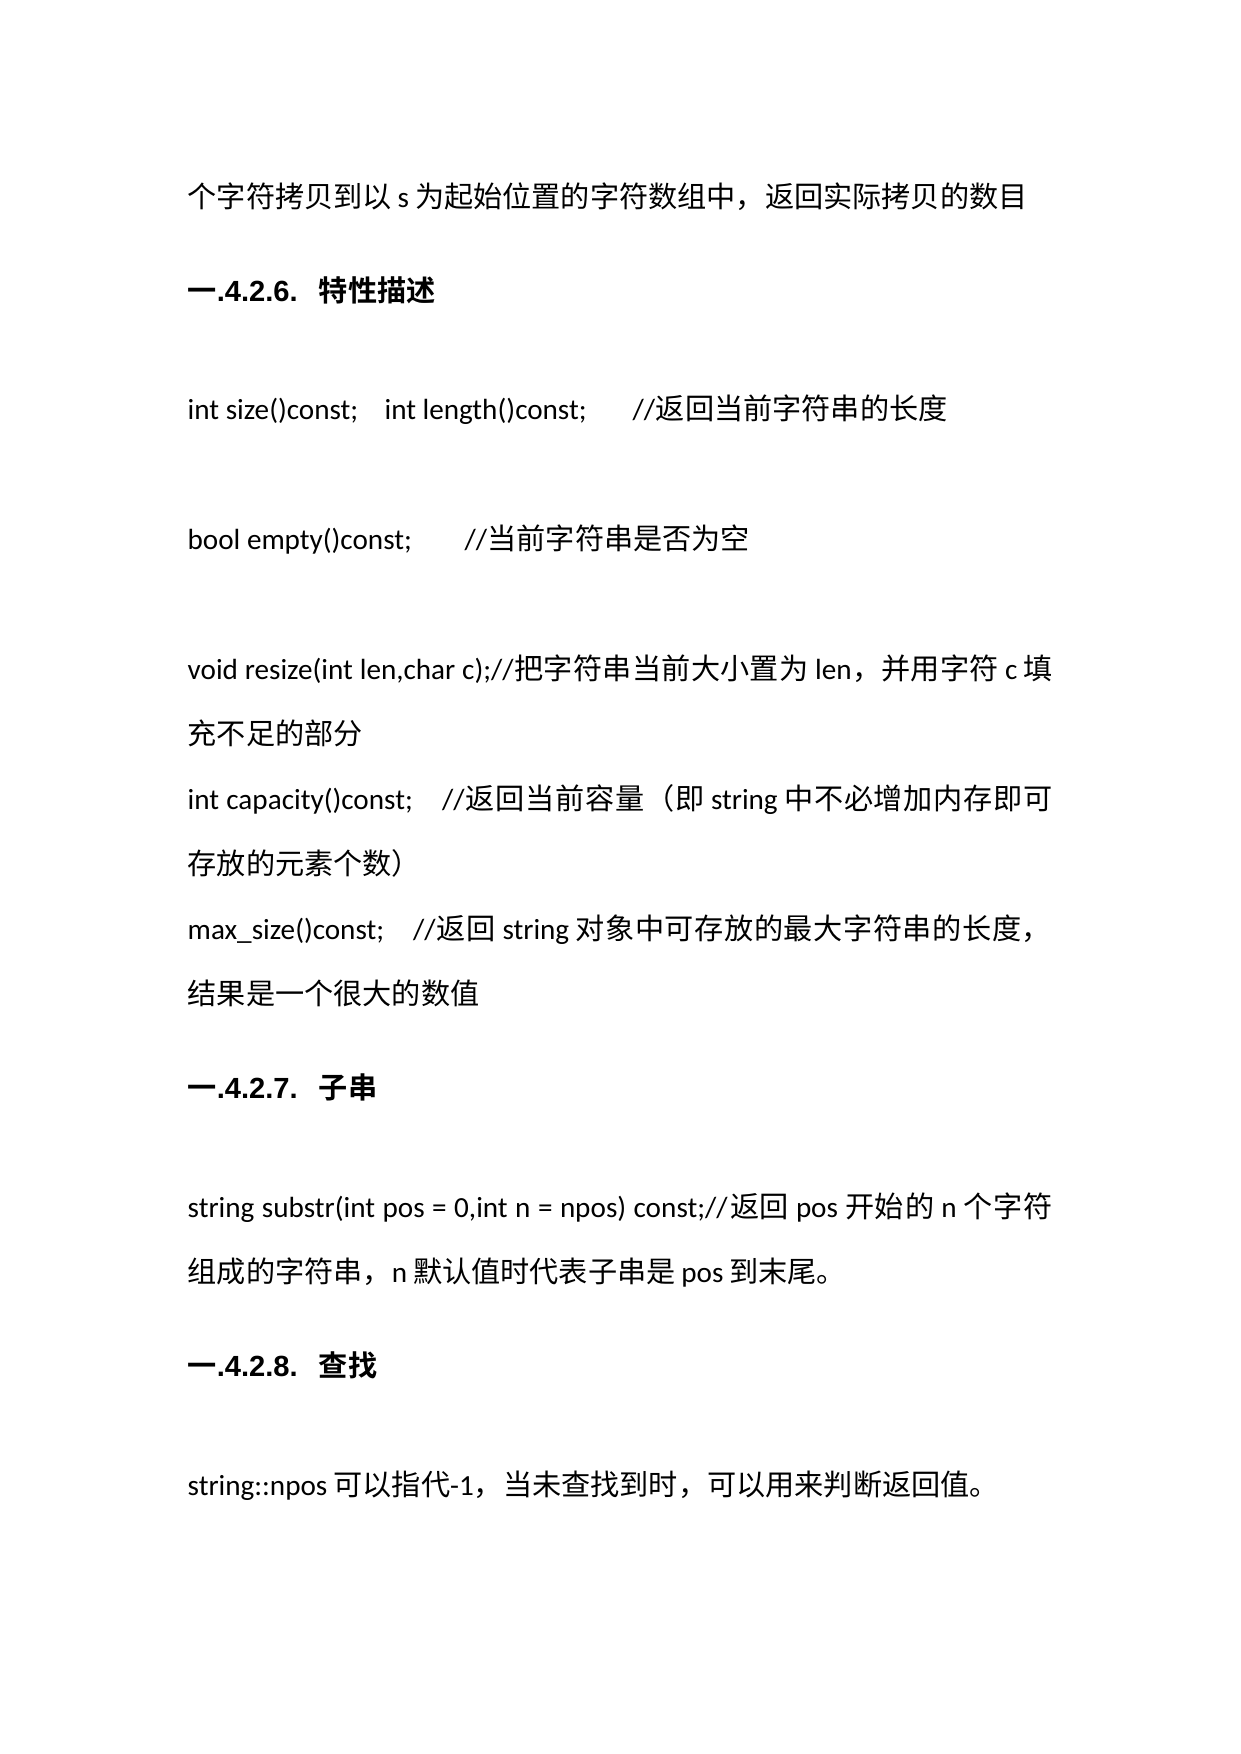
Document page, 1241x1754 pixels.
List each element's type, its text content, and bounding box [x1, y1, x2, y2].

subtitle 查找 [187, 1331, 1053, 1396]
text max_size()const; //返回string对象中可存放的最大字符串的长度，结果是一个很大的数值 [187, 894, 1053, 1024]
text string::npos可以指代-1，当未查找到时，可以用来判断返回值。 [187, 1450, 1053, 1515]
subtitle 子串 [187, 1054, 1053, 1119]
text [187, 162, 1053, 227]
subtitle 特性描述 [187, 256, 1053, 321]
text int size()const; int length()const; //返回当前字符串的长度 [187, 374, 1053, 439]
text string substr(int pos = 0,int n = npos) const;//返回pos开始的n个字符组成的字符串，n默认值时代表子串是pos到末尾。 [187, 1172, 1053, 1302]
text int capacity()const; //返回当前容量（即string中不必增加内存即可存放的元素个数） [187, 764, 1053, 894]
text void resize(int len,char c);//把字符串当前大小置为len，并用字符c填充不足的部分 [187, 634, 1053, 764]
text bool empty()const; //当前字符串是否为空 [187, 504, 1053, 569]
